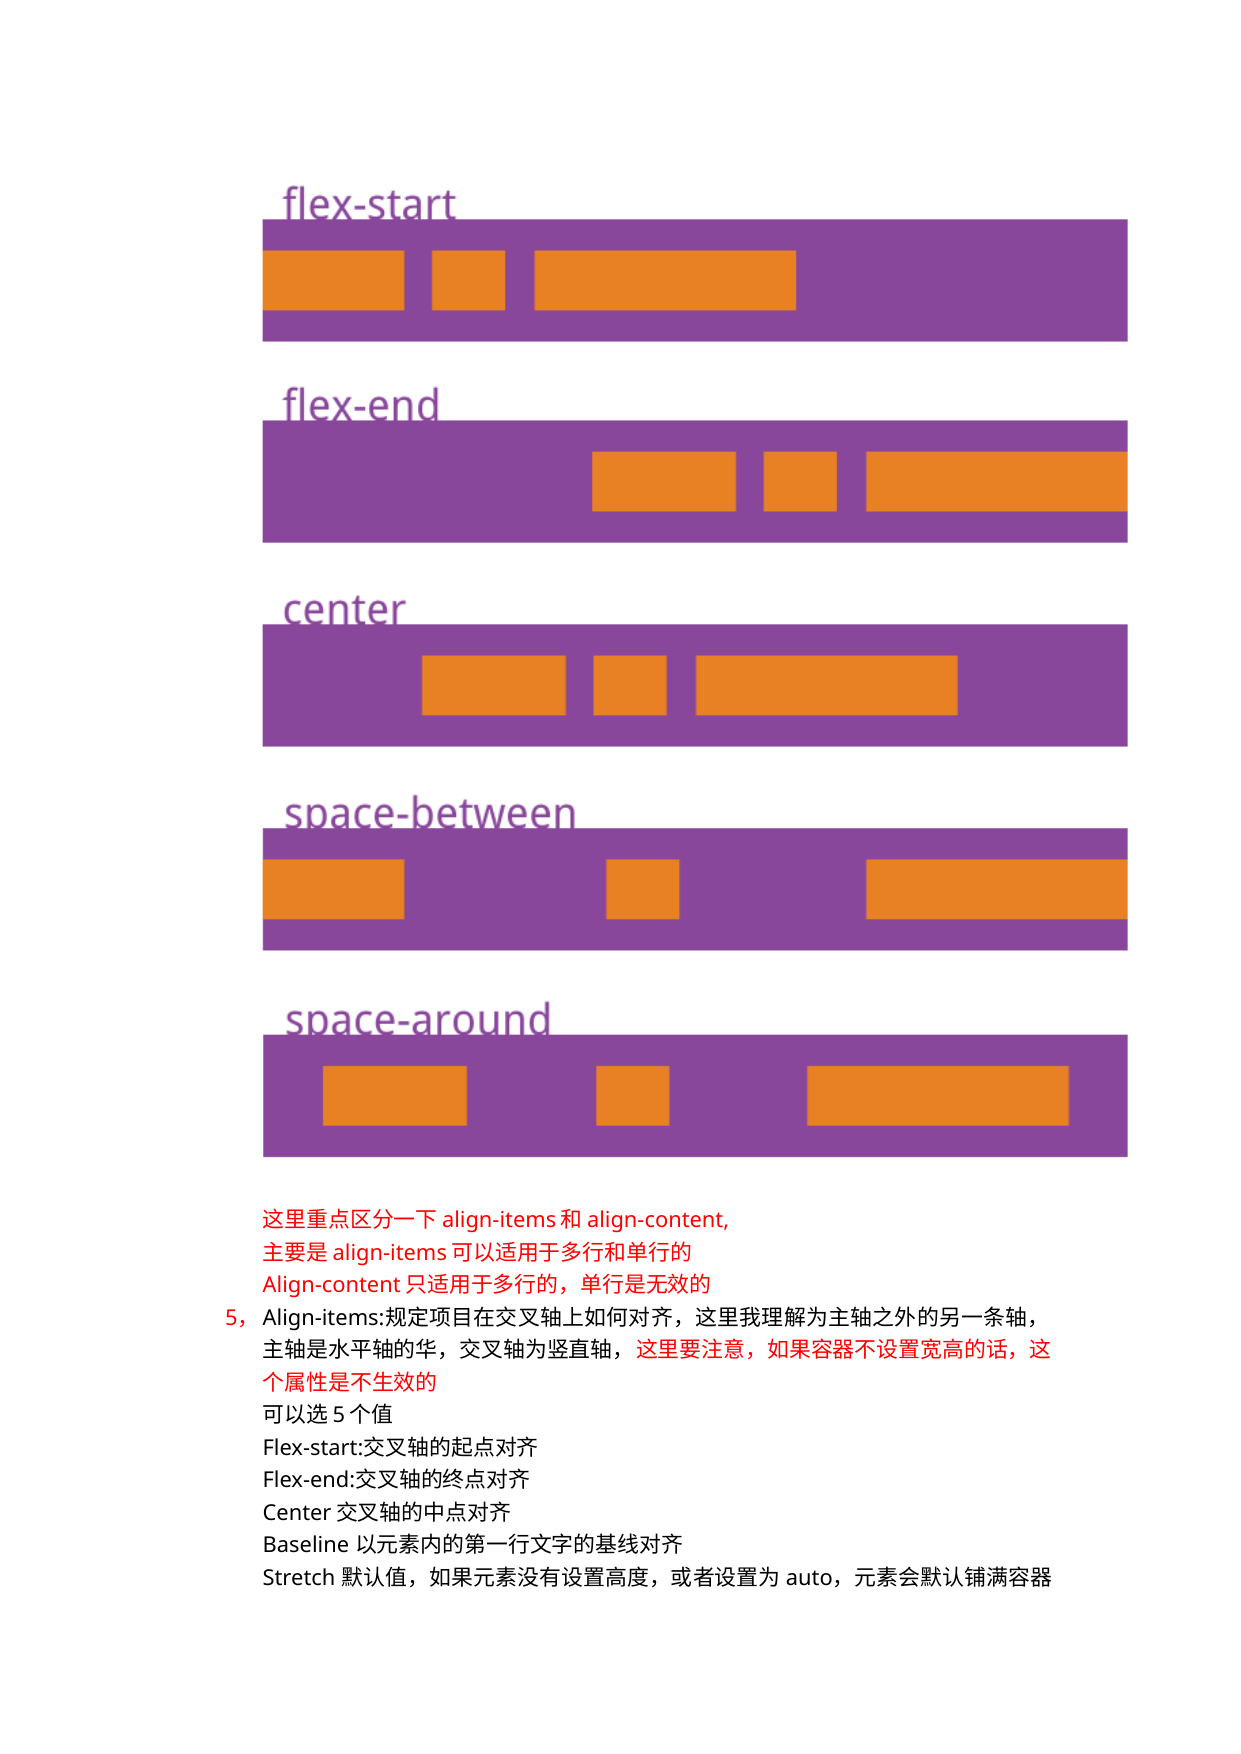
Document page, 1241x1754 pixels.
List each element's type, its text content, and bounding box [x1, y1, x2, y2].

list Flex-end:交叉轴的终点对齐 [262, 1462, 1053, 1494]
list 这里重点区分一下align-items和align-content, [262, 1202, 1053, 1234]
picture [262, 162, 1128, 1198]
list Align-items:规定项目在交叉轴上如何对齐，这里我理解为主轴之外的另一条轴，主轴是水平轴的华，交叉轴为竖直轴，这里要注意，如果容器不设置宽高的话，这个属性是不生效的 [225, 1299, 1053, 1397]
list Center交叉轴的中点对齐 [262, 1494, 1053, 1527]
list Flex-start:交叉轴的起点对齐 [262, 1429, 1053, 1462]
list Align-content只适用于多行的，单行是无效的 [262, 1267, 1053, 1299]
list 可以选5个值 [262, 1397, 1053, 1429]
list 主要是align-items可以适用于多行和单行的 [262, 1234, 1053, 1267]
list Stretch 默认值，如果元素没有设置高度，或者设置为auto，元素会默认铺满容器的整个高度 [262, 1559, 1053, 1592]
list Baseline 以元素内的第一行文字的基线对齐 [262, 1527, 1053, 1559]
